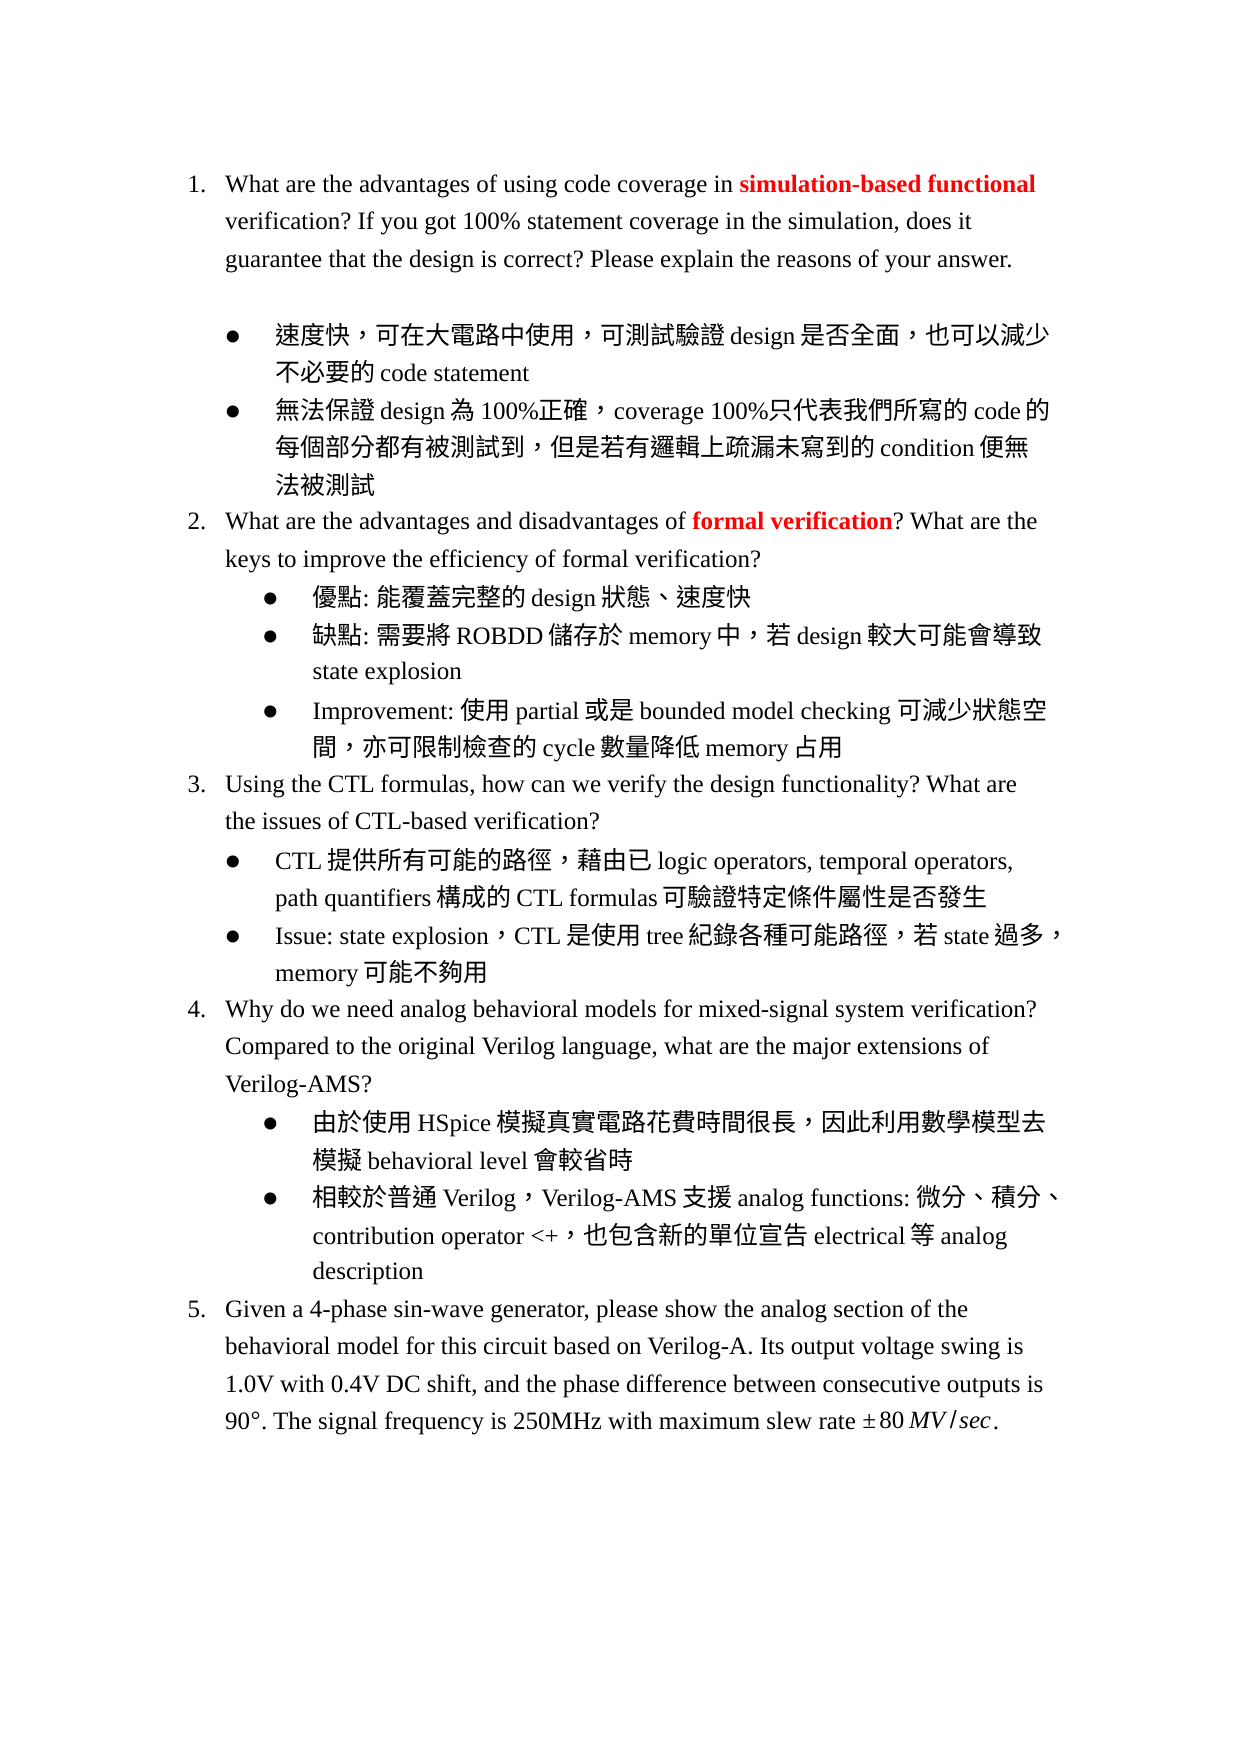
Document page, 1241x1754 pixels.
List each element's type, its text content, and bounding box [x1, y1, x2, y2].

list 相較於普通Verilog，Verilog-AMS支援analog functions: 微分、積分、contribution operator <+，也包含新的單位宣告electrical等analog description [262, 1177, 1053, 1289]
list What are the advantages and disadvantages of formal verification? What are the keys to improve the efficiency of formal verification? [187, 502, 1053, 577]
list Given a 4-phase sin-wave generator, please show the analog section of the behavioral model for this circuit based on Verilog-A. Its output voltage swing is 1.0V with 0.4V DC shift, and the phase difference between consecutive outputs is 90. The signal frequency is 250MHz with maximum slew rate . [187, 1289, 1053, 1439]
list 無法保證design為100%正確，coverage 100%只代表我們所寫的code的每個部分都有被測試到，但是若有邏輯上疏漏未寫到的condition便無法被測試 [225, 389, 1053, 502]
list Using the CTL formulas, how can we verify the design functionality? What are the issues of CTL-based verification? [187, 764, 1053, 839]
list What are the advantages of using code coverage in simulation-based functional verification? If you got 100% statement coverage in the simulation, does it guarantee that the design is correct? Please explain the reasons of your answer. [187, 164, 1053, 277]
list Improvement: 使用partial或是bounded model checking 可減少狀態空間，亦可限制檢查的cycle數量降低memory占用 [262, 689, 1053, 764]
list 由於使用HSpice模擬真實電路花費時間很長，因此利用數學模型去模擬behavioral level會較省時 [262, 1102, 1053, 1177]
list 速度快，可在大電路中使用，可測試驗證design是否全面，也可以減少不必要的code statement [225, 314, 1053, 389]
list Why do we need analog behavioral models for mixed-signal system verification? Compared to the original Verilog language, what are the major extensions of Verilog-AMS? [187, 989, 1053, 1102]
list CTL提供所有可能的路徑，藉由已logic operators, temporal operators, path quantifiers構成的CTL formulas可驗證特定條件屬性是否發生 [225, 839, 1053, 914]
list 優點: 能覆蓋完整的design狀態、速度快 [262, 577, 1053, 614]
list Issue: state explosion，CTL是使用tree紀錄各種可能路徑，若state過多，memory可能不夠用 [225, 914, 1053, 989]
list 缺點: 需要將ROBDD儲存於memory中，若design較大可能會導致state explosion [262, 614, 1053, 689]
